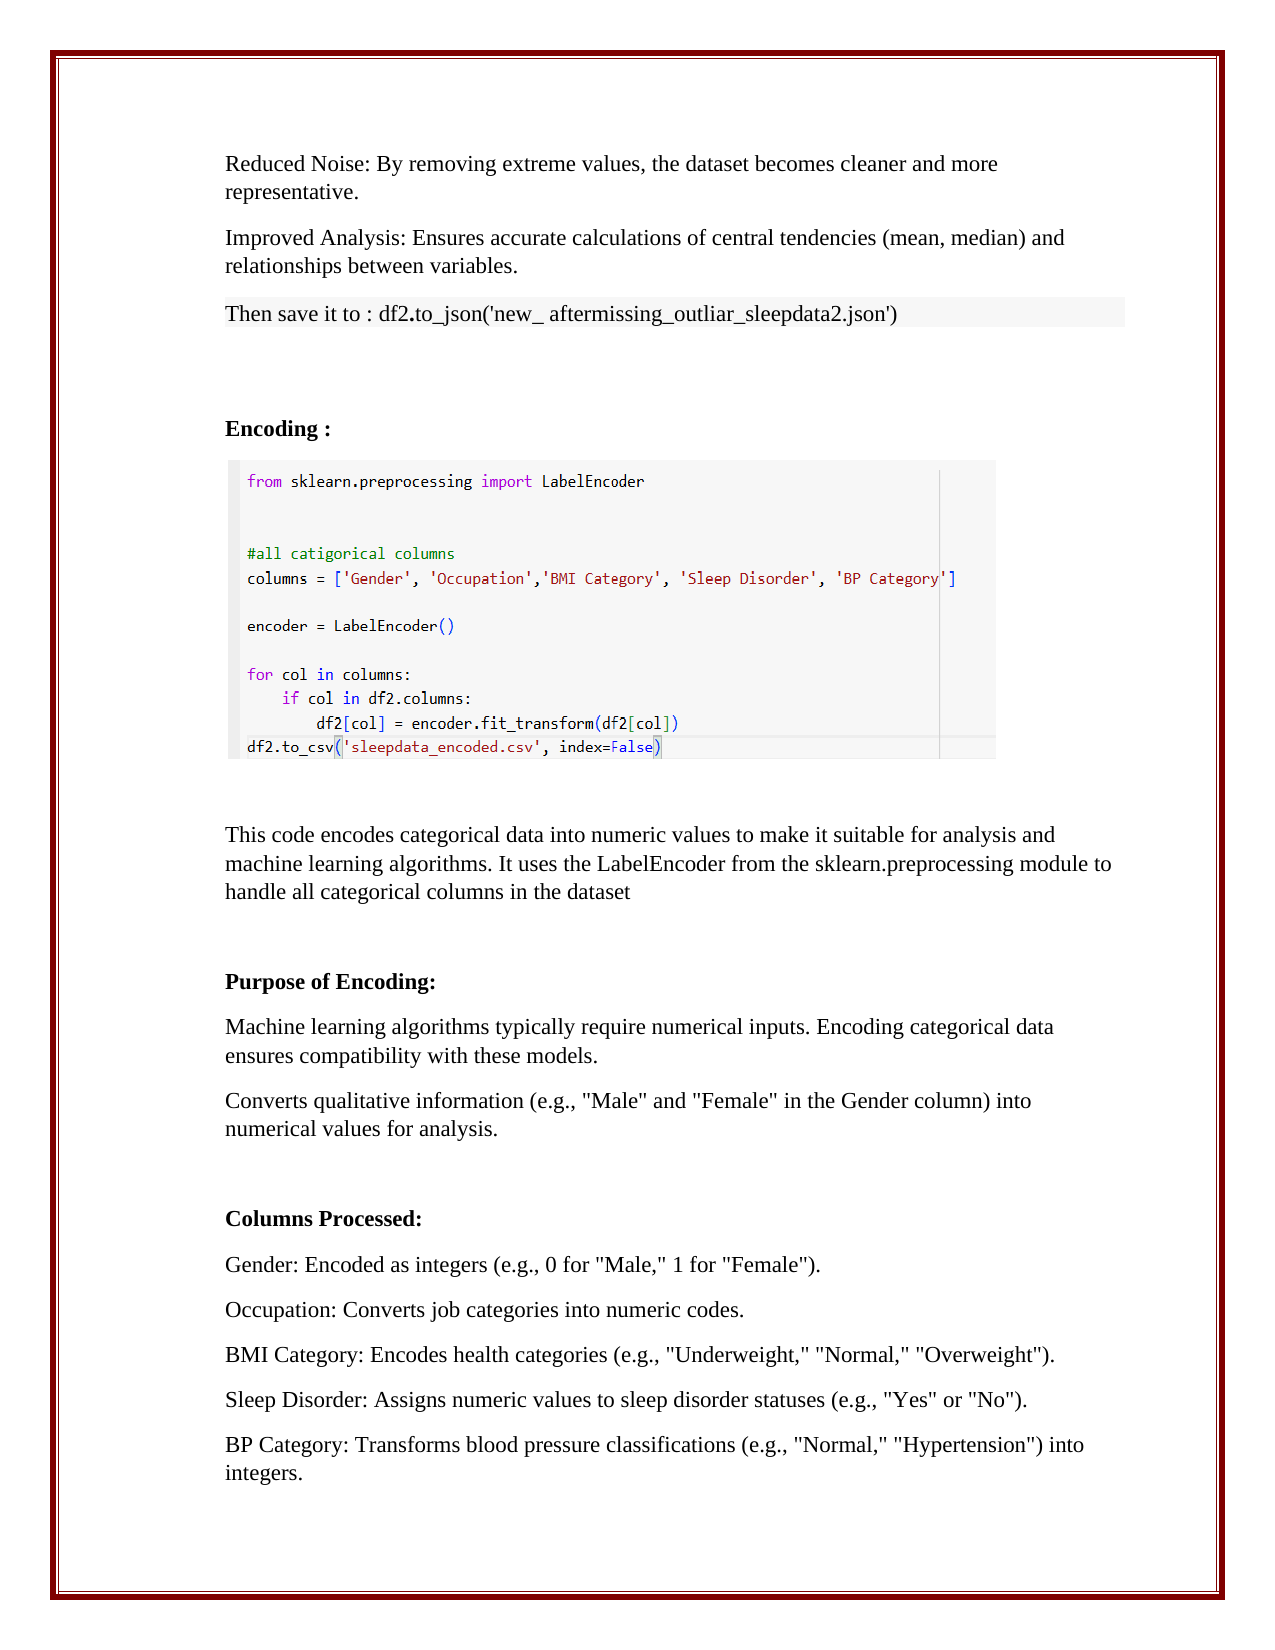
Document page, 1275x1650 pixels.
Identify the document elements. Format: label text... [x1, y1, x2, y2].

text Columns Processed: [225, 1206, 1125, 1232]
text Reduced Noise: By removing extreme values, the dataset becomes cleaner and more representative. [225, 150, 1125, 205]
text This code encodes categorical data into numeric values to make it suitable for analysis and machine learning algorithms. It uses the LabelEncoder from the sklearn.preprocessing module to handle all categorical columns in the dataset [225, 821, 1125, 904]
picture [227, 460, 996, 758]
text Encoding : [225, 415, 1125, 442]
text Then save it to : df2.to_json('new_ aftermissing_outliar_sleepdata2.json') [225, 297, 1125, 327]
text Gender: Encoded as integers (e.g., 0 for "Male," 1 for "Female"). [225, 1251, 1125, 1277]
text Occupation: Converts job categories into numeric codes. [225, 1296, 1125, 1322]
text Improved Analysis: Ensures accurate calculations of central tendencies (mean, median) and relationships between variables. [225, 223, 1125, 278]
text BP Category: Transforms blood pressure classifications (e.g., "Normal," "Hypertension") into integers. [225, 1431, 1125, 1486]
text Converts qualitative information (e.g., "Male" and "Female" in the Gender column) into numerical values for analysis. [225, 1087, 1125, 1142]
text Sleep Disorder: Assigns numeric values to sleep disorder statuses (e.g., "Yes" or "No"). [225, 1386, 1125, 1412]
text BMI Category: Encodes health categories (e.g., "Underweight," "Normal," "Overweight"). [225, 1341, 1125, 1367]
text Machine learning algorithms typically require numerical inputs. Encoding categorical data ensures compatibility with these models. [225, 1013, 1125, 1068]
text Purpose of Encoding: [225, 968, 1125, 994]
